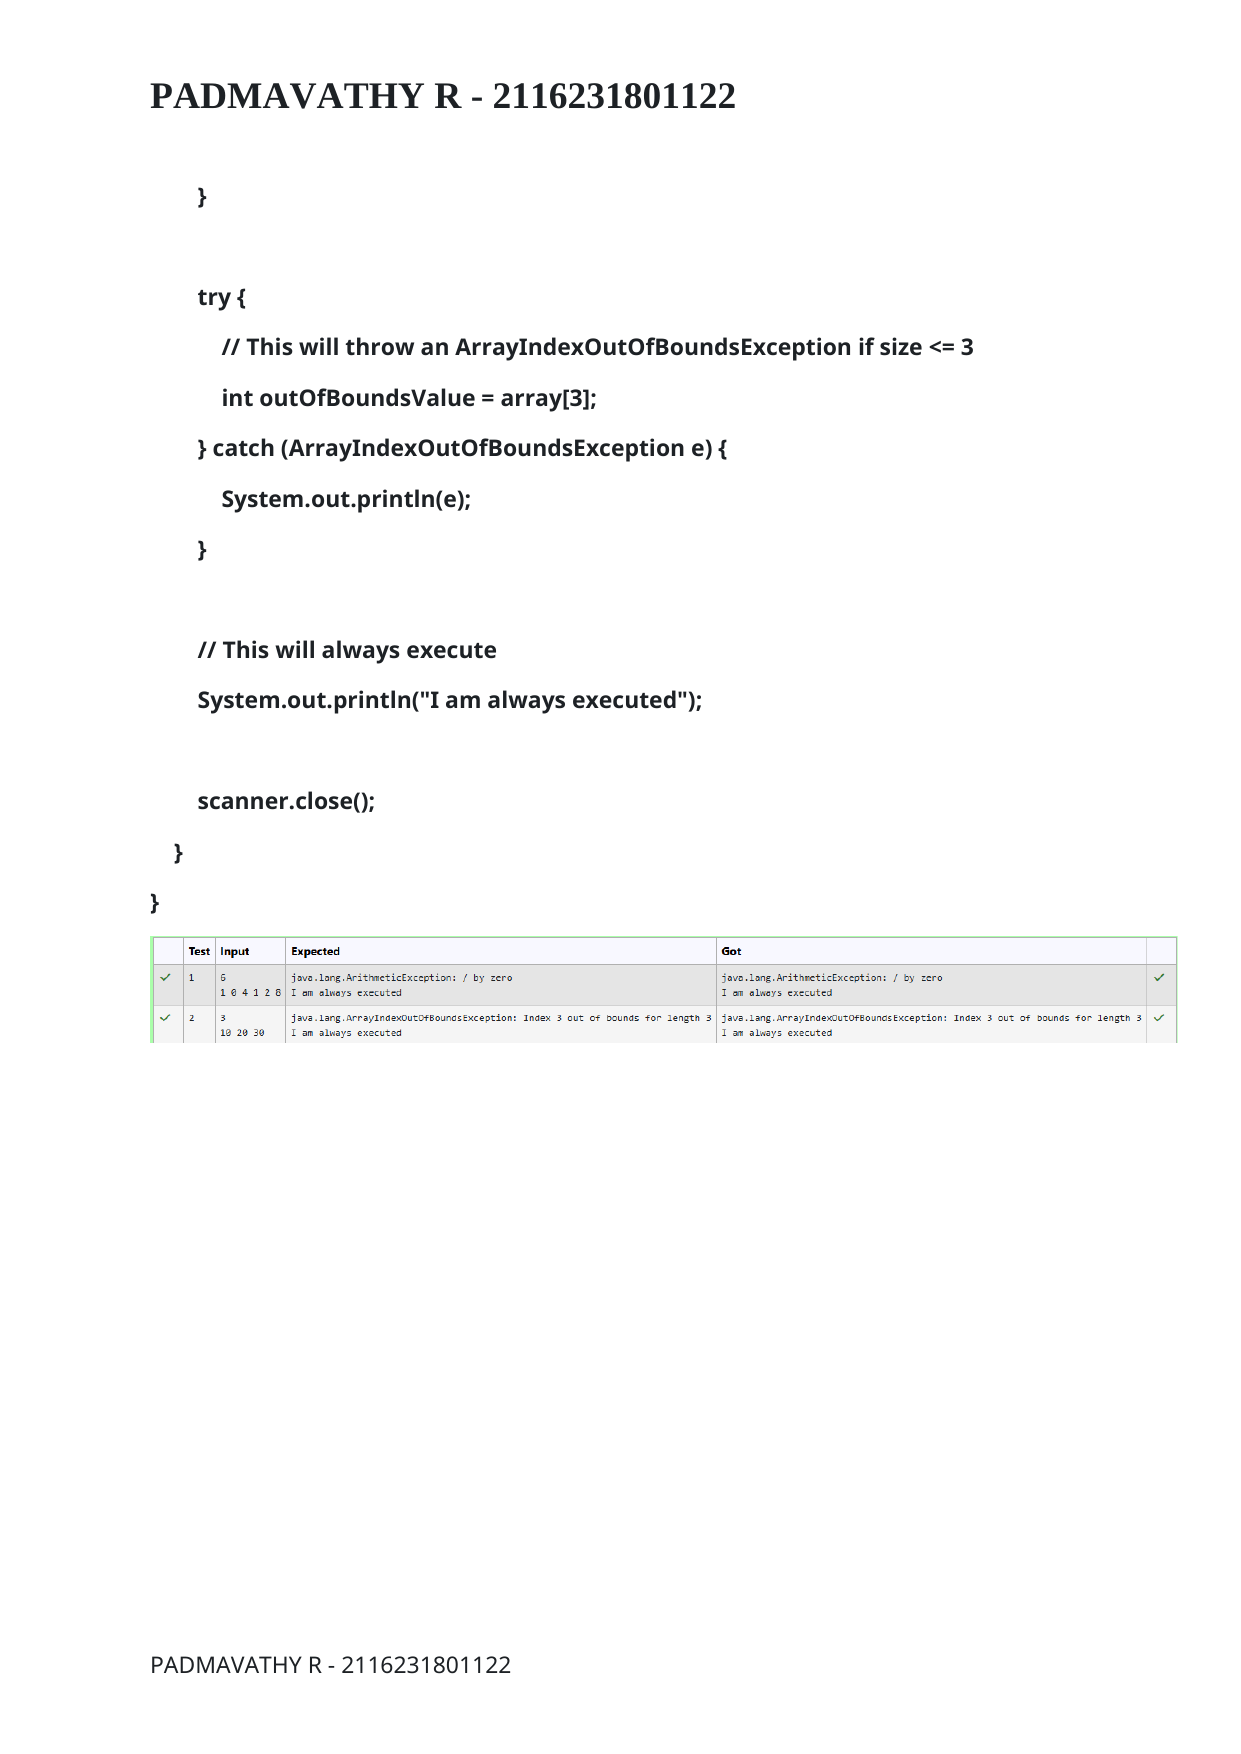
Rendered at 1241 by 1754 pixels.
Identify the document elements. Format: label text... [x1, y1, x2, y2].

text } catch (ArrayIndexOutOfBoundsException e) { [150, 432, 1090, 463]
text System.out.println(e); [150, 483, 1090, 514]
text // This will throw an ArrayIndexOutOfBoundsException if size <= 3 [150, 331, 1090, 363]
text } [150, 180, 1090, 211]
text System.out.println("I am always executed"); [150, 684, 1090, 716]
text } [150, 836, 1090, 867]
text int outOfBoundsValue = array[3]; [150, 382, 1090, 413]
picture [150, 936, 1178, 1043]
text try { [150, 281, 1090, 312]
text // This will always execute [150, 634, 1090, 665]
text } [150, 533, 1090, 564]
text } [150, 886, 1090, 917]
text scanner.close(); [150, 785, 1090, 816]
